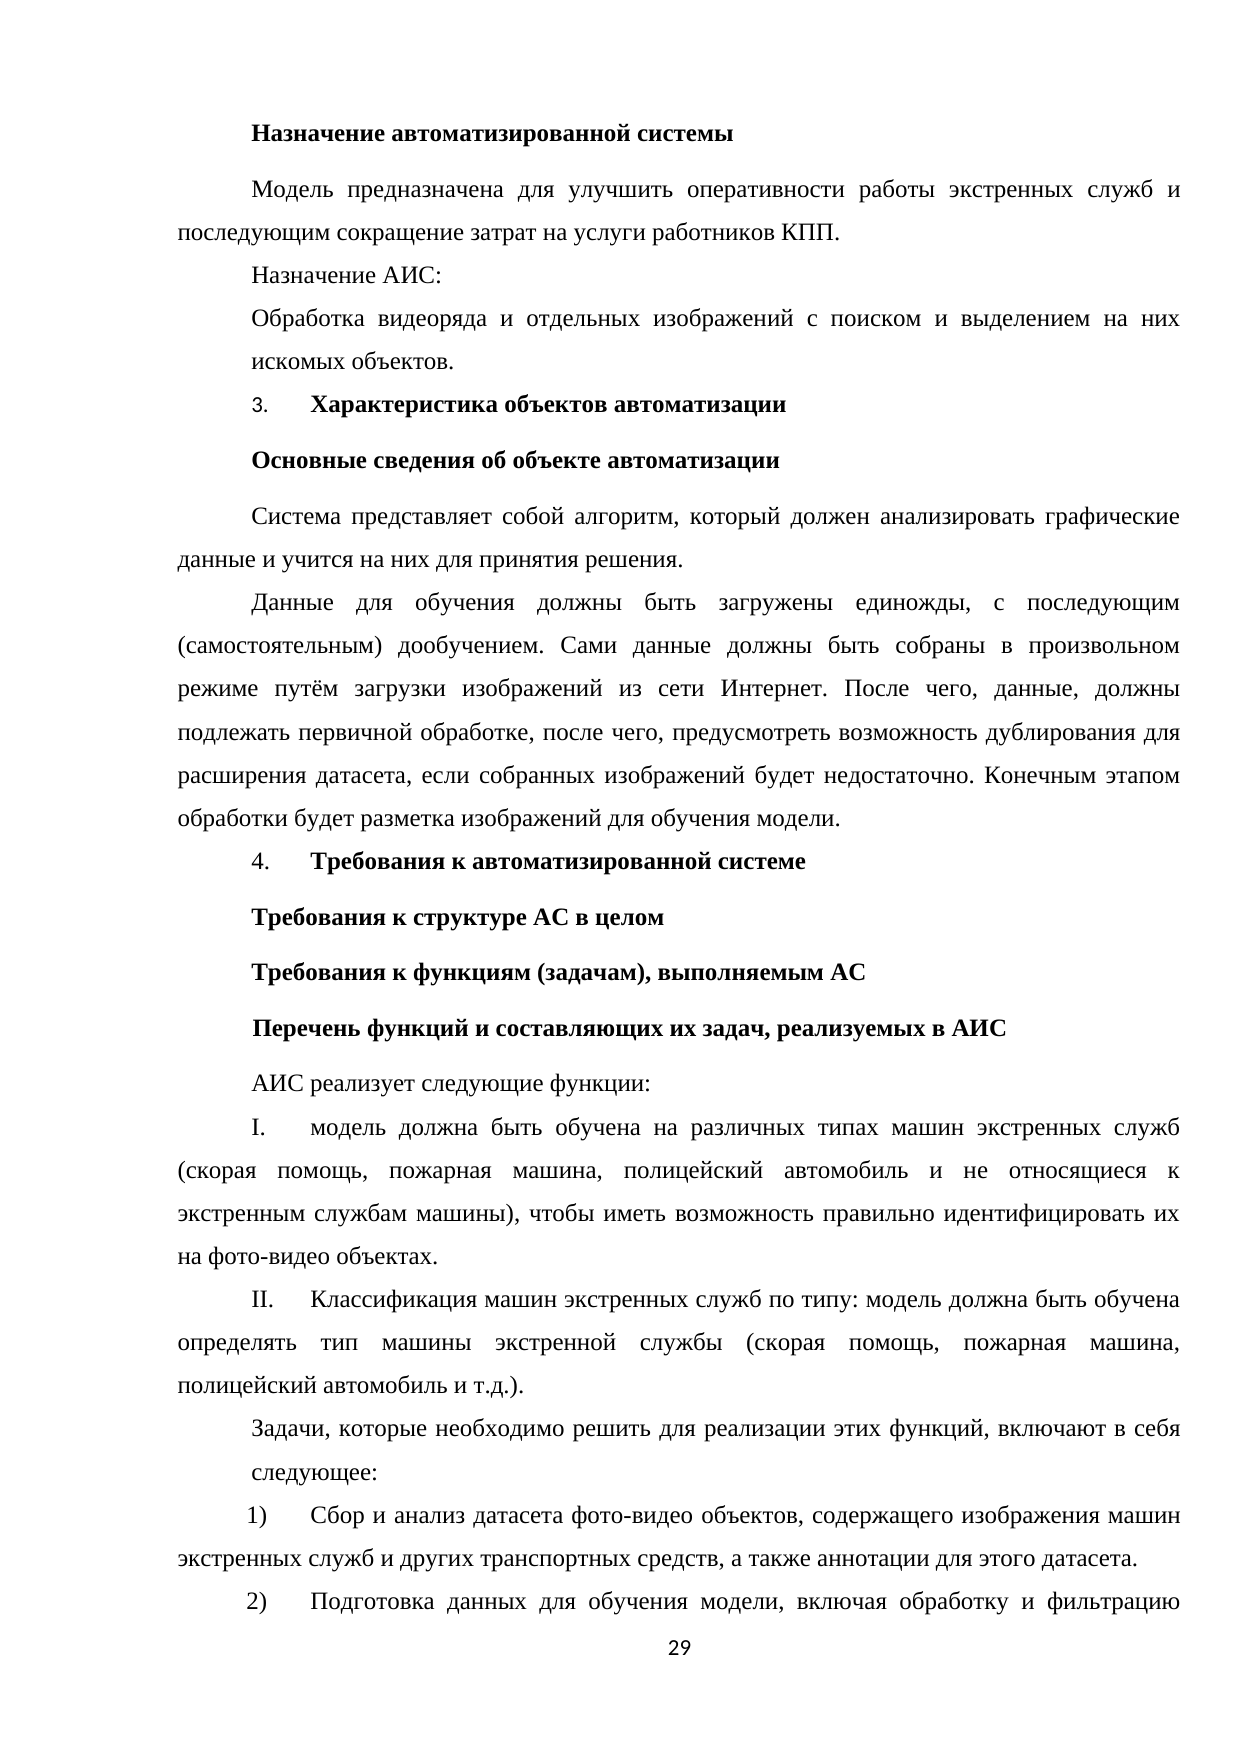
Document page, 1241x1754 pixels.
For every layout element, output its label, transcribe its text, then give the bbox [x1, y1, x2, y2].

text Система представляет собой алгоритм, который должен анализировать графические данные и учится на них для принятия решения. [177, 501, 1181, 573]
text Модель предназначена для улучшить оперативности работы экстренных служб и последующим сокращение затрат на услуги работников КПП. [177, 174, 1181, 246]
text Задачи, которые необходимо решить для реализации этих функций, включают в себя следующее: [251, 1413, 1181, 1485]
text Требования к функциям (задачам), выполняемым АС [177, 957, 1181, 986]
list Сбор и анализ датасета фото-видео объектов, содержащего изображения машин экстренных служб и других транспортных средств, а также аннотации для этого датасета. [177, 1500, 1181, 1572]
text Назначение автоматизированной системы [177, 118, 1181, 147]
list Характеристика объектов автоматизации [177, 389, 1181, 418]
text Назначение АИС: [177, 260, 1181, 289]
list Требования к автоматизированной системе [177, 846, 1181, 875]
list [178, 1586, 1181, 1615]
list Классификация машин экстренных служб по типу: модель должна быть обучена определять тип машины экстренной службы (скорая помощь, пожарная машина, полицейский автомобиль и т.д.). [177, 1284, 1181, 1399]
text Требования к структуре АС в целом [177, 902, 1181, 930]
text Перечень функций и составляющих их задач, реализуемых в АИС [177, 1013, 1181, 1042]
text Данные для обучения должны быть загружены единожды, с последующим (самостоятельным) дообучением. Сами данные должны быть собраны в произвольном режиме путём загрузки изображений из сети Интернет. После чего, данные, должны подлежать первичной обработке, после чего, предусмотреть возможность дублирования для расширения датасета, если собранных изображений будет недостаточно. Конечным этапом обработки будет разметка изображений для обучения модели. [177, 587, 1181, 832]
text Основные сведения об объекте автоматизации [177, 445, 1181, 474]
text АИС реализует следующие функции: [177, 1068, 1181, 1097]
list модель должна быть обучена на различных типах машин экстренных служб (скорая помощь, пожарная машина, полицейский автомобиль и не относящиеся к экстренным службам машины), чтобы иметь возможность правильно идентифицировать их на фото-видео объектах. [177, 1112, 1181, 1270]
text Обработка видеоряда и отдельных изображений с поиском и выделением на них искомых объектов. [251, 303, 1181, 375]
